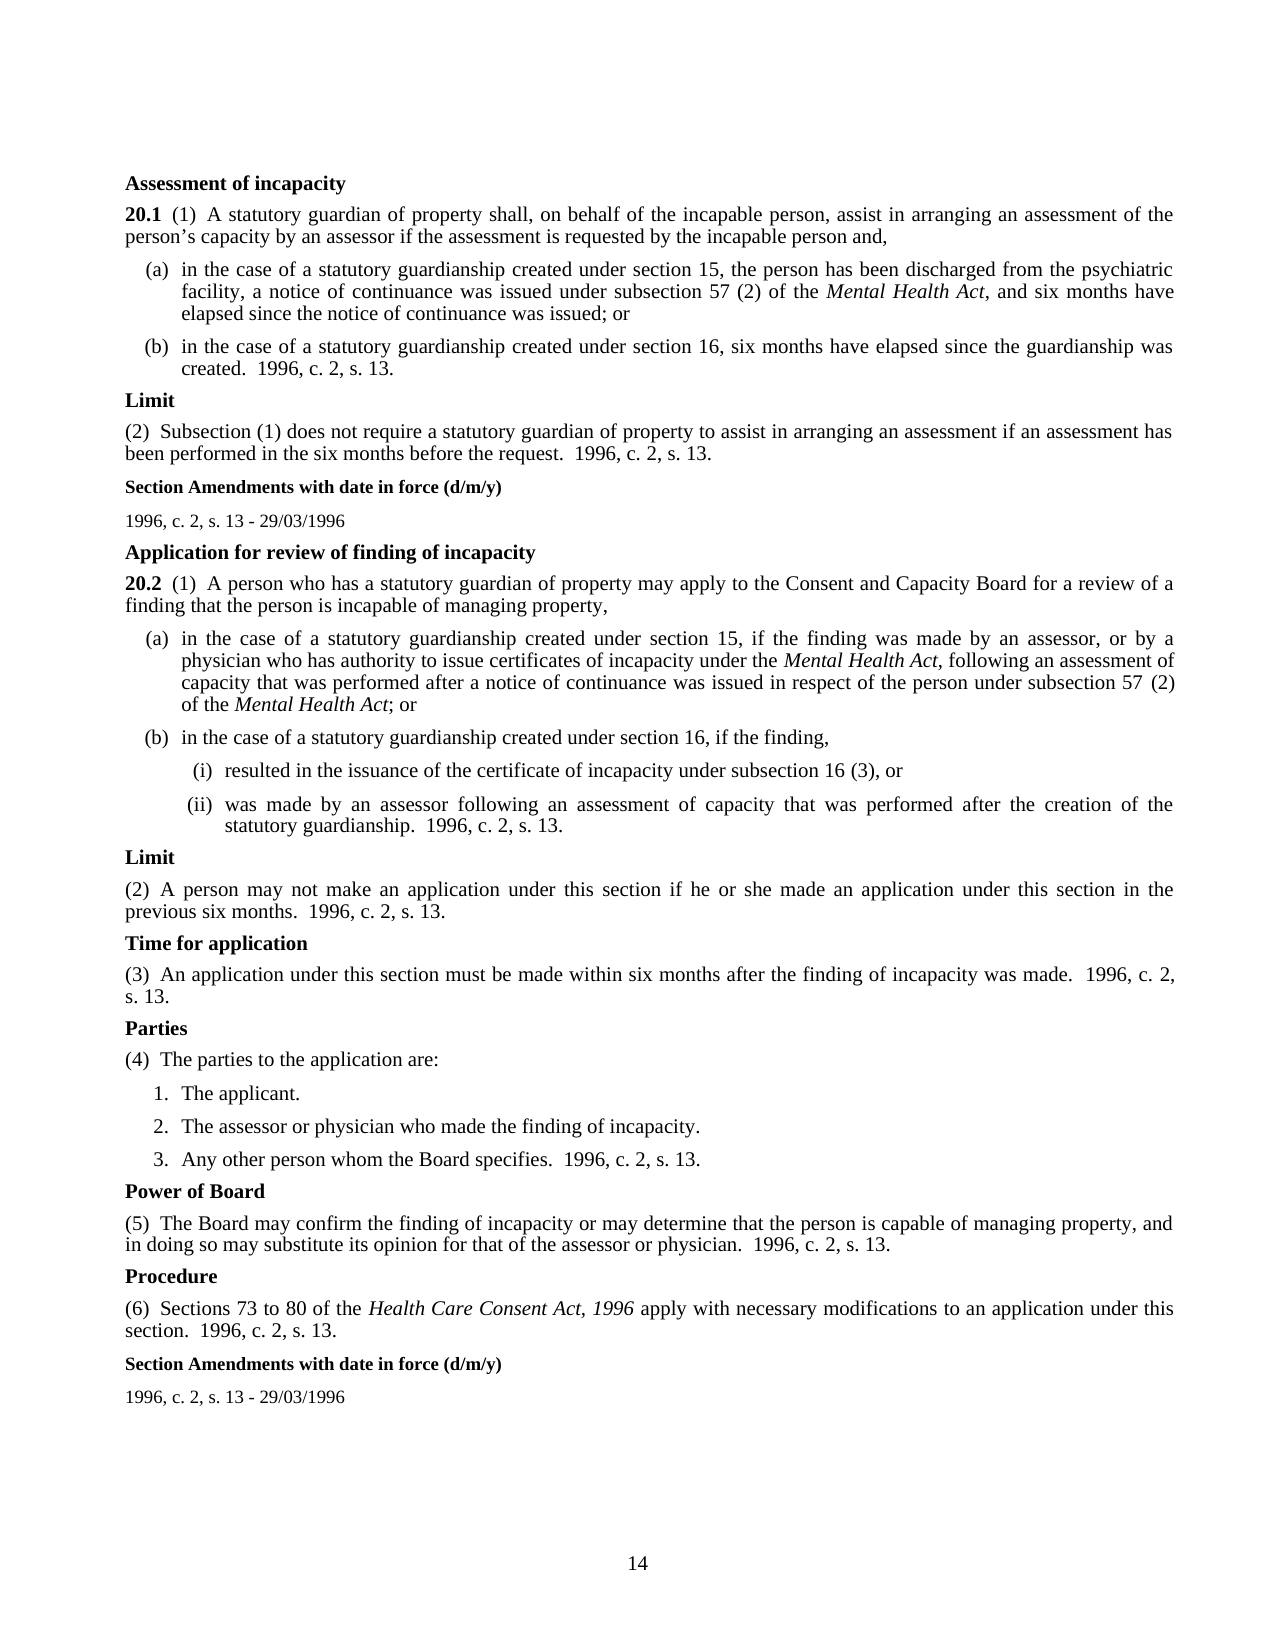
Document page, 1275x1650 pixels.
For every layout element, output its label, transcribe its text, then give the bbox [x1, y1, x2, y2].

text (ii) was made by an assessor following an assessment of capacity that was performed after the creation of the statutory guardianship. 1996, c. 2, s. 13. [125, 794, 1175, 837]
text Procedure [125, 1269, 1175, 1287]
text 1. The applicant. [125, 1083, 1175, 1104]
text (4) The parties to the application are: [125, 1049, 1175, 1071]
text Limit [125, 850, 1175, 868]
text 20.2 (1) A person who has a statutory guardian of property may apply to the Consent and Capacity Board for a review of a finding that the person is incapable of managing property, [125, 573, 1175, 617]
text (a) in the case of a statutory guardianship created under section 15, if the finding was made by an assessor, or by a physician who has authority to issue certificates of incapacity under the Mental Health Act, following an assessment of capacity that was performed after a notice of continuance was issued in respect of the person under subsection 57 (2) of the Mental Health Act; or [125, 628, 1175, 715]
text Assessment of incapacity [125, 175, 1175, 194]
text (b) in the case of a statutory guardianship created under section 16, six months have elapsed since the guardianship was created. 1996, c. 2, s. 13. [125, 336, 1175, 380]
text Section Amendments with date in force (d/m/y) [125, 1353, 1175, 1375]
text Limit [125, 392, 1175, 411]
text (3) An application under this section must be made within six months after the finding of incapacity was made. 1996, c. 2, s. 13. [125, 964, 1175, 1008]
text Time for application [125, 935, 1175, 954]
text (i) resulted in the issuance of the certificate of incapacity under subsection 16 (3), or [125, 760, 1175, 782]
text (5) The Board may confirm the finding of incapacity or may determine that the person is capable of managing property, and in doing so may substitute its opinion for that of the assessor or physician. 1996, c. 2, s. 13. [125, 1213, 1175, 1256]
text (2) A person may not make an application under this section if he or she made an application under this section in the previous six months. 1996, c. 2, s. 13. [125, 879, 1175, 922]
text 20.1 (1) A statutory guardian of property shall, on behalf of the incapable person, assist in arranging an assessment of the person’s capacity by an assessor if the assessment is requested by the incapable person and, [125, 204, 1175, 248]
text Section Amendments with date in force (d/m/y) [125, 476, 1175, 498]
text (b) in the case of a statutory guardianship created under section 16, if the finding, [125, 727, 1175, 749]
text Parties [125, 1020, 1175, 1039]
text (a) in the case of a statutory guardianship created under section 15, the person has been discharged from the psychiatric facility, a notice of continuance was issued under subsection 57 (2) of the Mental Health Act, and six months have elapsed since the notice of continuance was issued; or [125, 259, 1175, 324]
text 1996, c. 2, s. 13 - 29/03/1996 [125, 1386, 1175, 1408]
text Application for review of finding of incapacity [125, 544, 1175, 563]
text (6) Sections 73 to 80 of the Health Care Consent Act, 1996 apply with necessary modifications to an application under this section. 1996, c. 2, s. 13. [125, 1298, 1175, 1341]
text (2) Subsection (1) does not require a statutory guardian of property to assist in arranging an assessment if an assessment has been performed in the six months before the request. 1996, c. 2, s. 13. [125, 421, 1175, 465]
text 3. Any other person whom the Board specifies. 1996, c. 2, s. 13. [125, 1149, 1175, 1171]
text 2. The assessor or physician who made the finding of incapacity. [125, 1116, 1175, 1138]
text Power of Board [125, 1183, 1175, 1202]
text 1996, c. 2, s. 13 - 29/03/1996 [125, 510, 1175, 532]
